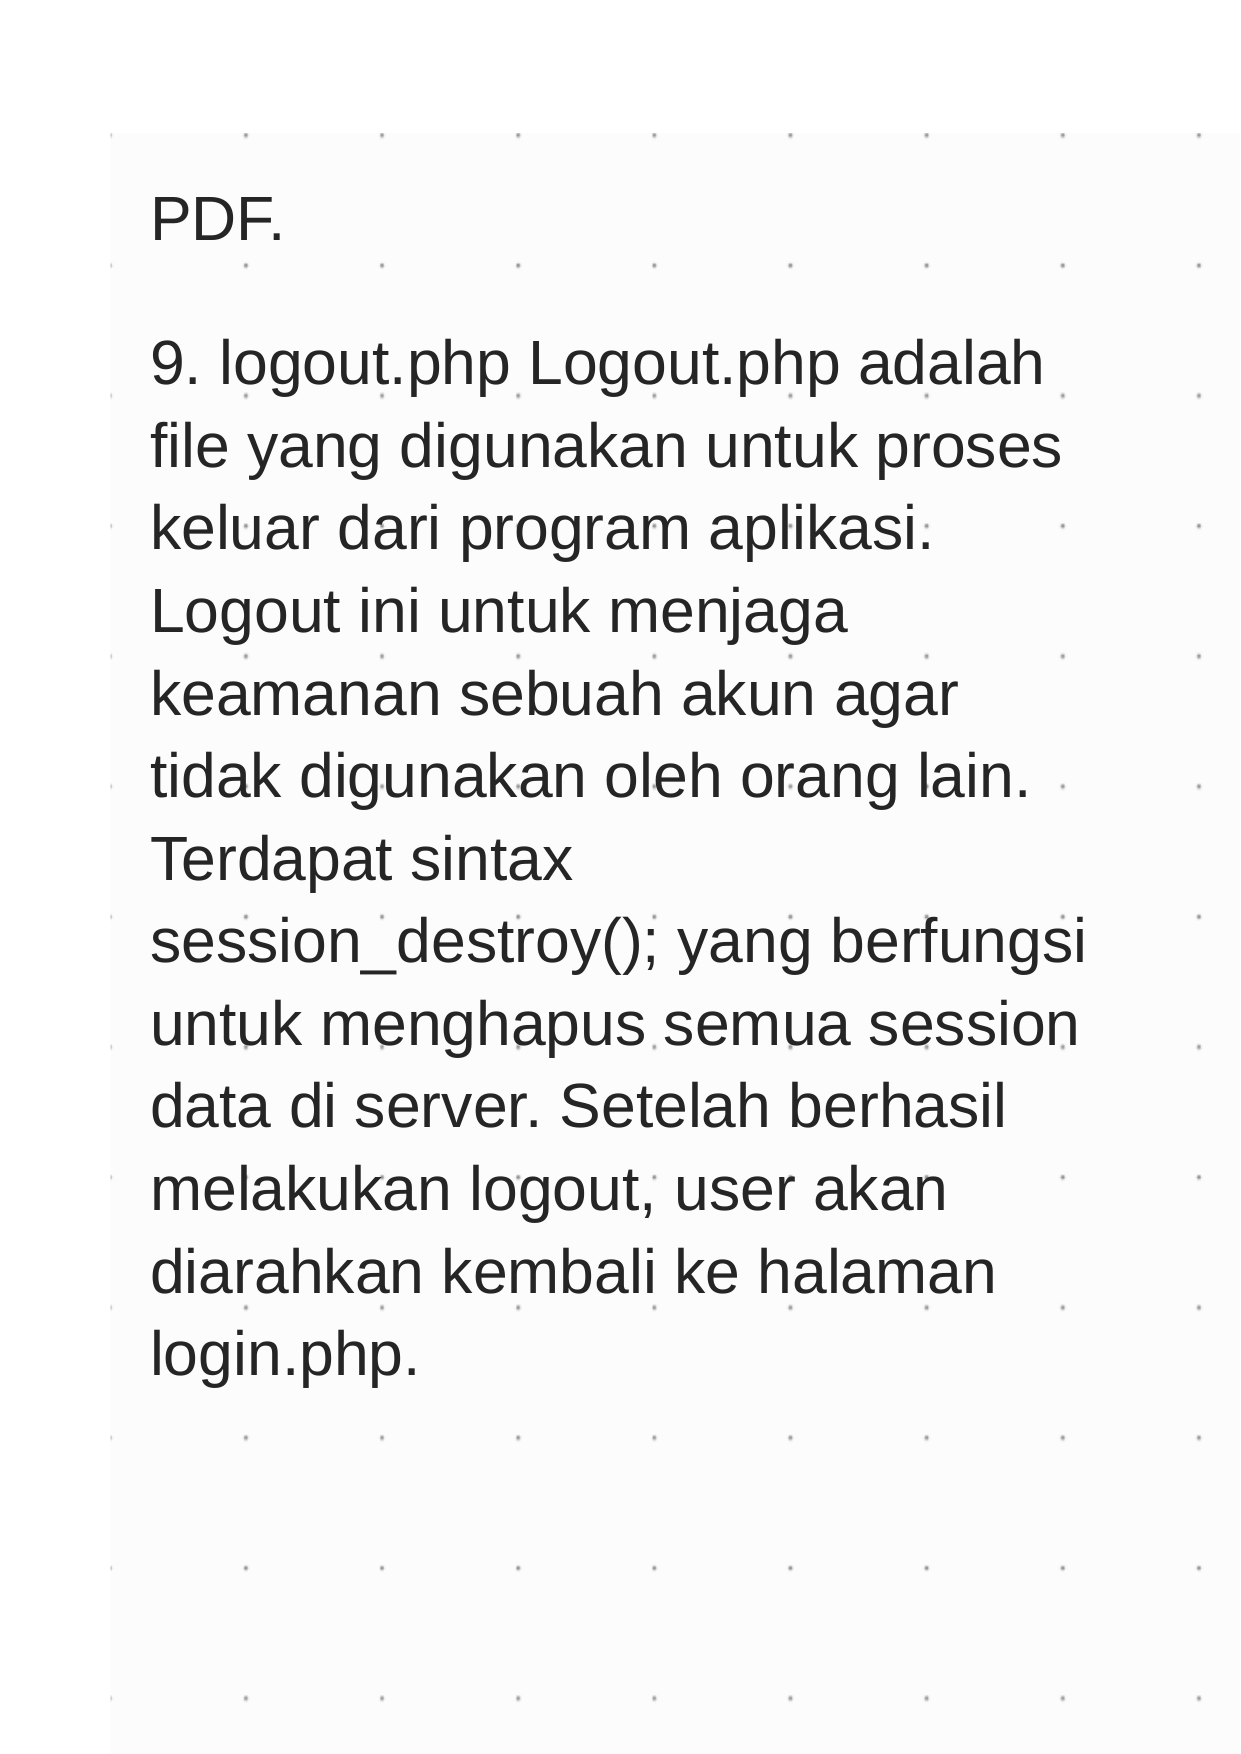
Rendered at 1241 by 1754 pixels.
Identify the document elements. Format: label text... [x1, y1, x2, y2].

text 9. logout.php Logout.php adalah file yang digunakan untuk proses keluar dari program aplikasi. Logout ini untuk menjaga keamanan sebuah akun agar tidak digunakan oleh orang lain. Terdapat sintax session_destroy(); yang berfungsi untuk menghapus semua session data di server. Setelah berhasil melakukan logout, user akan diarahkan kembali ke halaman login.php. [150, 333, 1090, 1396]
text PDF. [150, 189, 1090, 261]
picture [110, 133, 1241, 1754]
